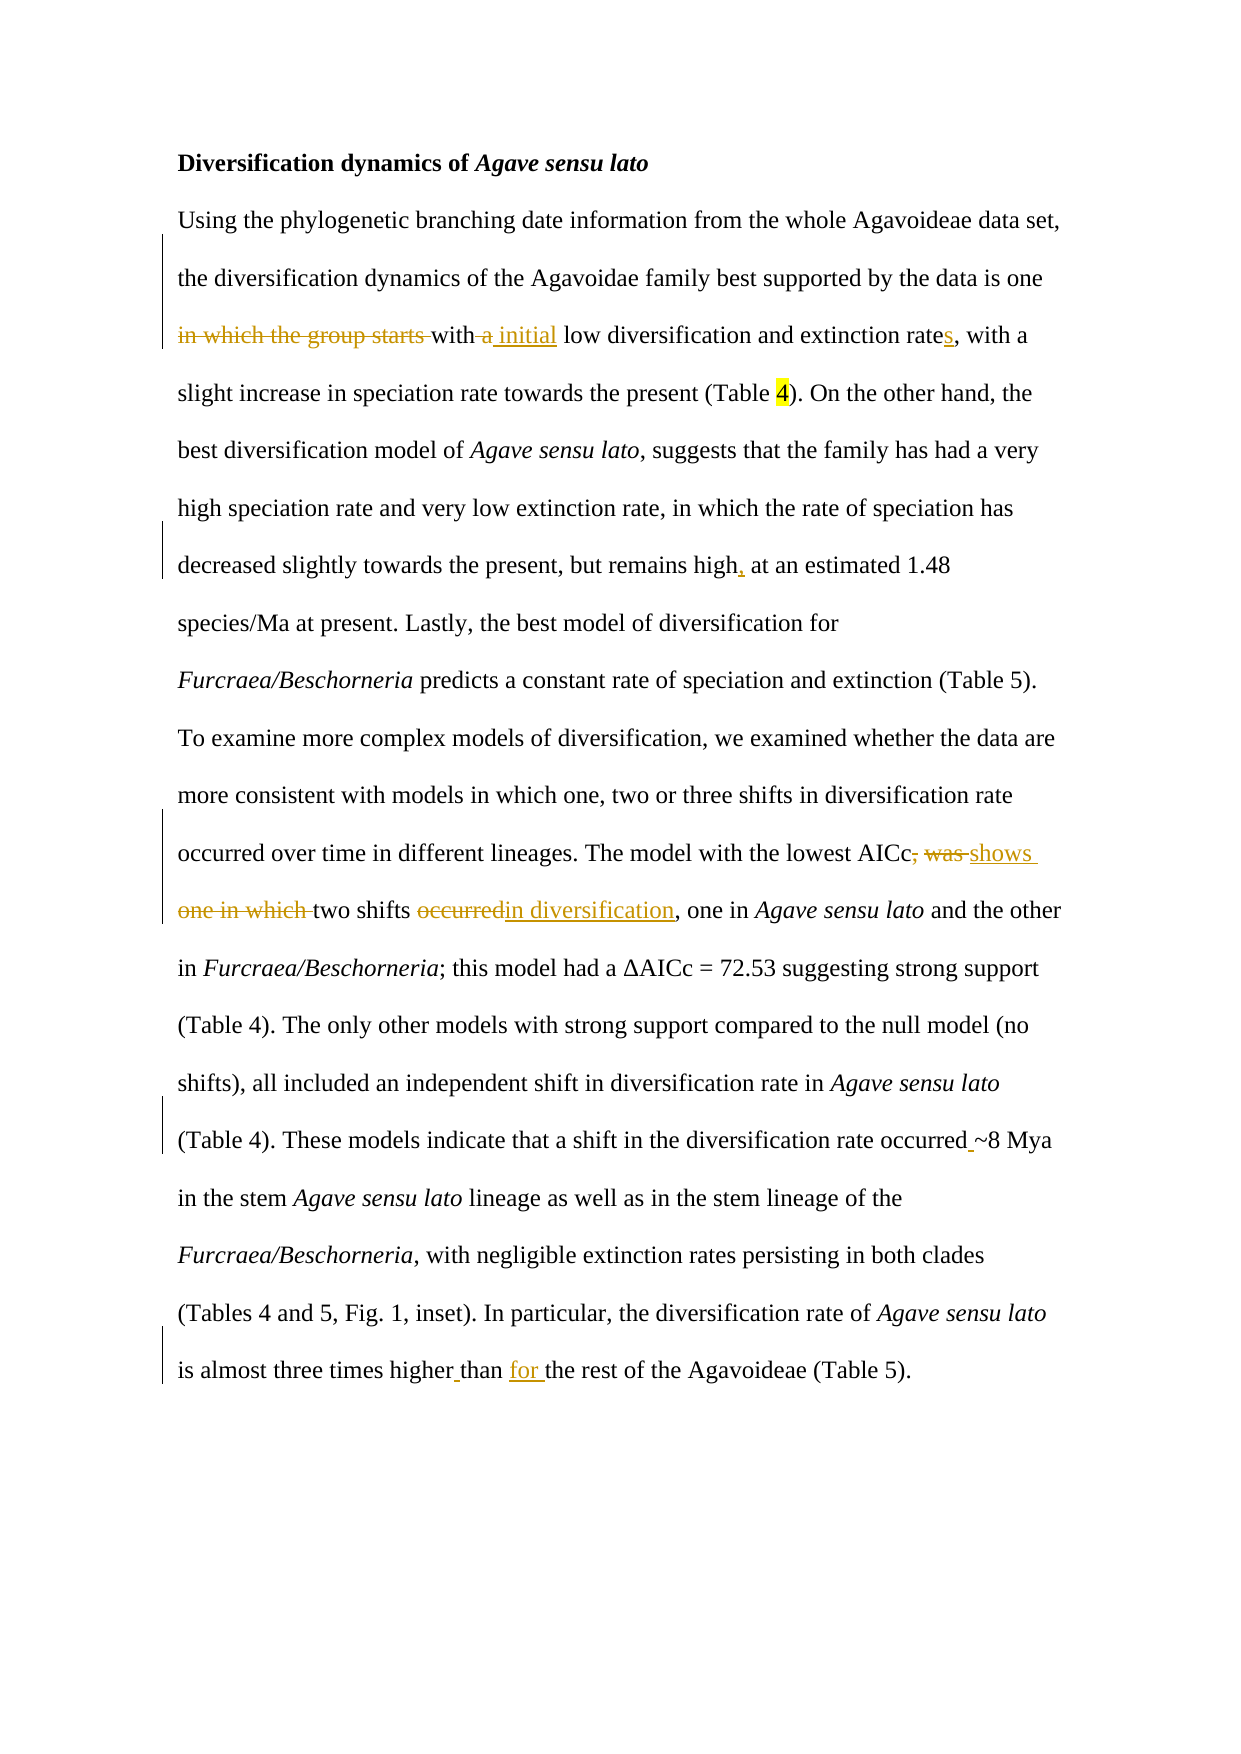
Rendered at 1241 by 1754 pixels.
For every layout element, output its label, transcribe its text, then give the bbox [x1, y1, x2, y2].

text Using the phylogenetic branching date information from the whole Agavoideae data set, the diversification dynamics of the Agavoidae family best supported by the data is one with low diversification and extinction rate, with a slight increase in speciation rate towards the present (Table 4). On the other hand, the best diversification model of Agave sensu lato, suggests that the family has had a very high speciation rate and very low extinction rate, in which the rate of speciation has decreased slightly towards the present, but remains high at an estimated 1.48 species/Ma at present. Lastly, the best model of diversification for Furcraea/Beschorneria predicts a constant rate of speciation and extinction (Table 5). To examine more complex models of diversification, we examined whether the data are more consistent with models in which one, two or three shifts in diversification rate occurred over time in different lineages. The model with the lowest AICc two shifts , one in Agave sensu lato and the other in Furcraea/Beschorneria; this model had a ΔAICc = 72.53 suggesting strong support (Table 4). The only other models with strong support compared to the null model (no shifts), all included an independent shift in diversification rate in Agave sensu lato (Table 4). These models indicate that a shift in the diversification rate occurred~8 Mya in the stem Agave sensu lato lineage as well as in the stem lineage of the Furcraea/Beschorneria, with negligible extinction rates persisting in both clades (Tables 4 and 5, Fig. 1, inset). In particular, the diversification rate of Agave sensu lato is almost three times higherthan the rest of the Agavoideae (Table 5). [177, 205, 1063, 1384]
text Diversification dynamics of Agave sensu lato [177, 148, 1063, 176]
